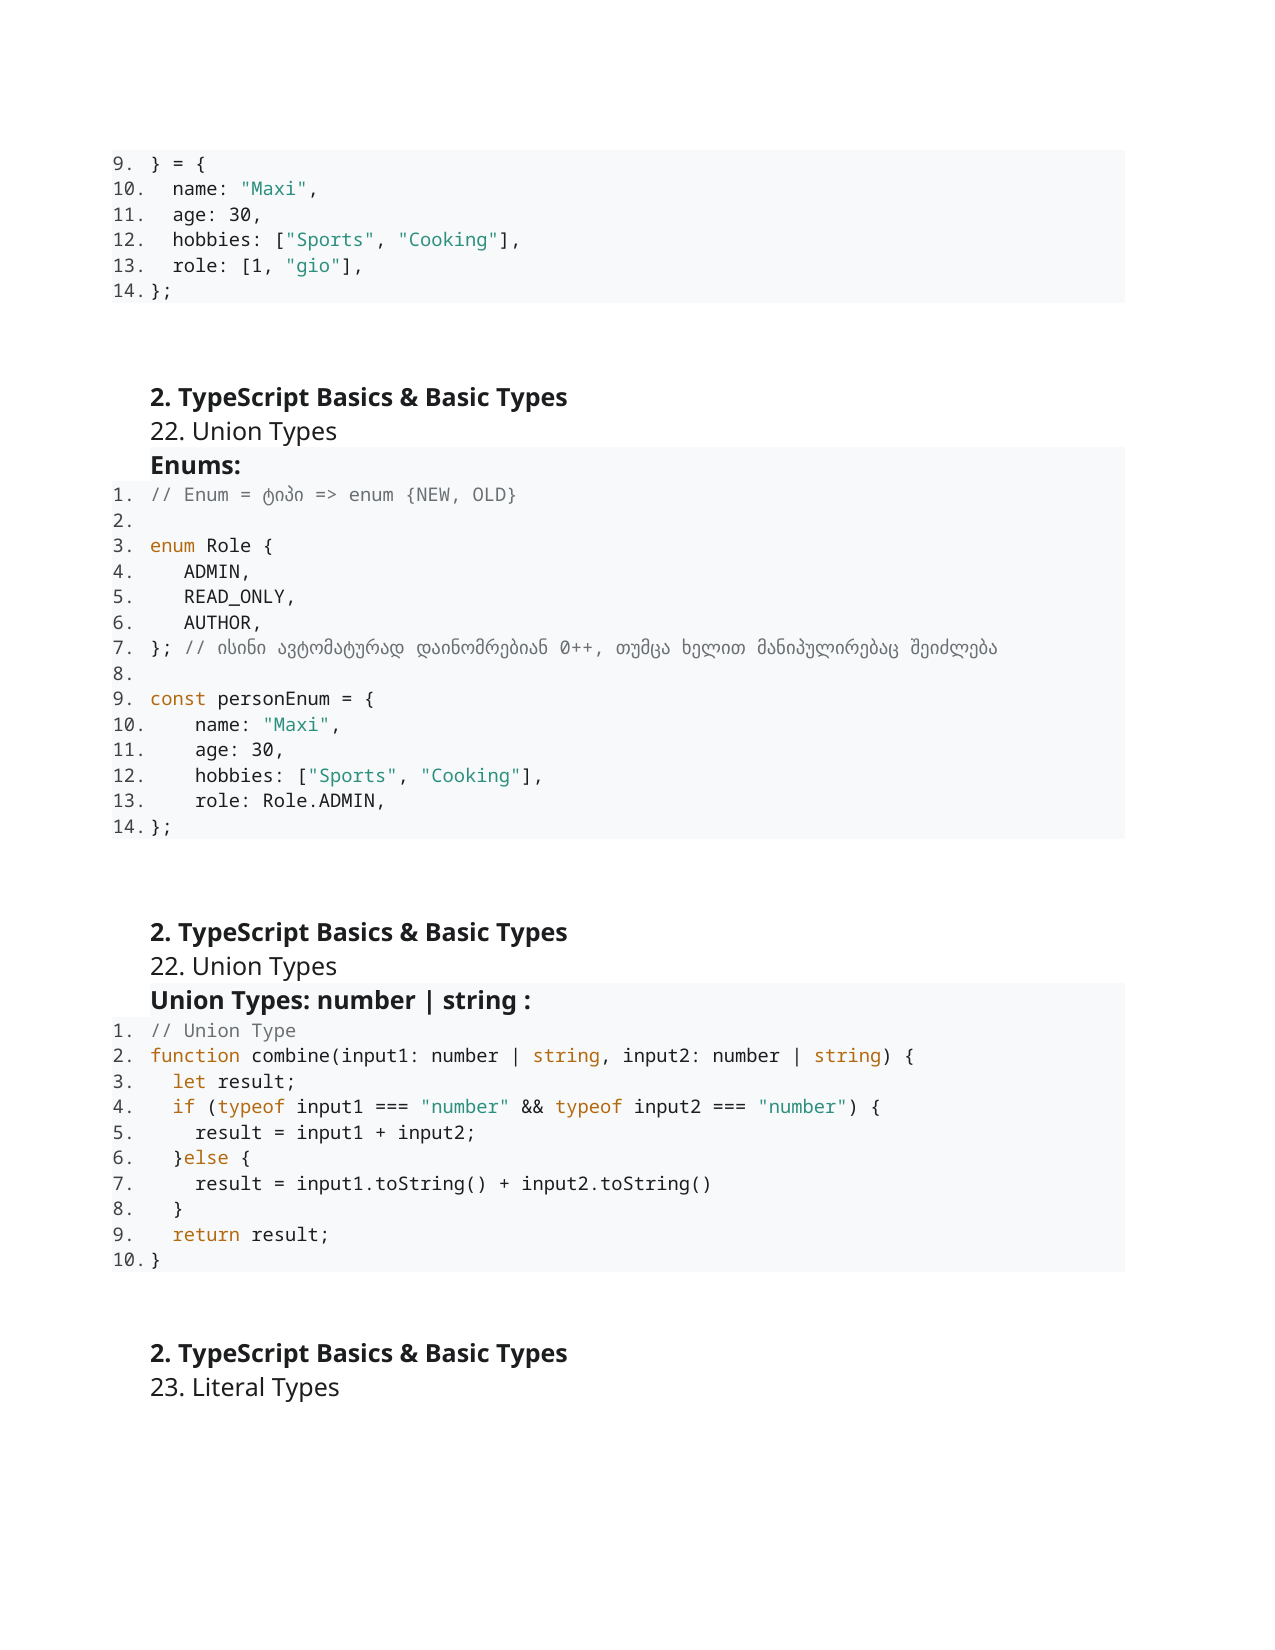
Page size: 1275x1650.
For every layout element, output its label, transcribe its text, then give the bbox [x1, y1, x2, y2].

list name: "Maxi", [112, 176, 1125, 201]
list } = { [112, 150, 1125, 176]
list result = input1 + input2; [112, 1119, 1125, 1144]
list // Enum = ტიპი => enum {NEW, OLD} [112, 481, 1125, 507]
list if (typeof input1 === "number" && typeof input2 === "number") { [112, 1093, 1125, 1119]
list return result; [112, 1221, 1125, 1247]
text 2. TypeScript Basics & Basic Types [150, 915, 1125, 949]
list let result; [112, 1068, 1125, 1093]
text 22. Union Types [150, 949, 1125, 983]
list hobbies: ["Sports", "Cooking"], [112, 227, 1125, 252]
list age: 30, [112, 201, 1125, 227]
list age: 30, [112, 737, 1125, 762]
list function combine(input1: number | string, input2: number | string) { [112, 1042, 1125, 1068]
list role: [1, "gio"], [112, 252, 1125, 278]
list // Union Type [112, 1017, 1125, 1042]
text Union Types: number | string : [150, 983, 1125, 1017]
text Enums: [150, 447, 1125, 481]
list ADMIN, [112, 558, 1125, 583]
list } [112, 1247, 1125, 1272]
list }else { [112, 1144, 1125, 1170]
list const personEnum = { [112, 686, 1125, 711]
text 2. TypeScript Basics & Basic Types [150, 1301, 1125, 1369]
list result = input1.toString() + input2.toString() [112, 1170, 1125, 1196]
list } [112, 1196, 1125, 1221]
list }; // ისინი ავტომატურად დაინომრებიან 0++, თუმცა ხელით მანიპულირებაც შეიძლება [112, 634, 1125, 660]
list READ_ONLY, [112, 583, 1125, 609]
list }; [112, 813, 1125, 839]
list enum Role { [112, 532, 1125, 558]
list hobbies: ["Sports", "Cooking"], [112, 762, 1125, 788]
list }; [112, 278, 1125, 303]
list role: Role.ADMIN, [112, 788, 1125, 813]
list AUTHOR, [112, 609, 1125, 634]
text 2. TypeScript Basics & Basic Types [150, 379, 1125, 413]
text 23. Literal Types [150, 1369, 1125, 1403]
list name: "Maxi", [112, 711, 1125, 737]
text 22. Union Types [150, 413, 1125, 447]
